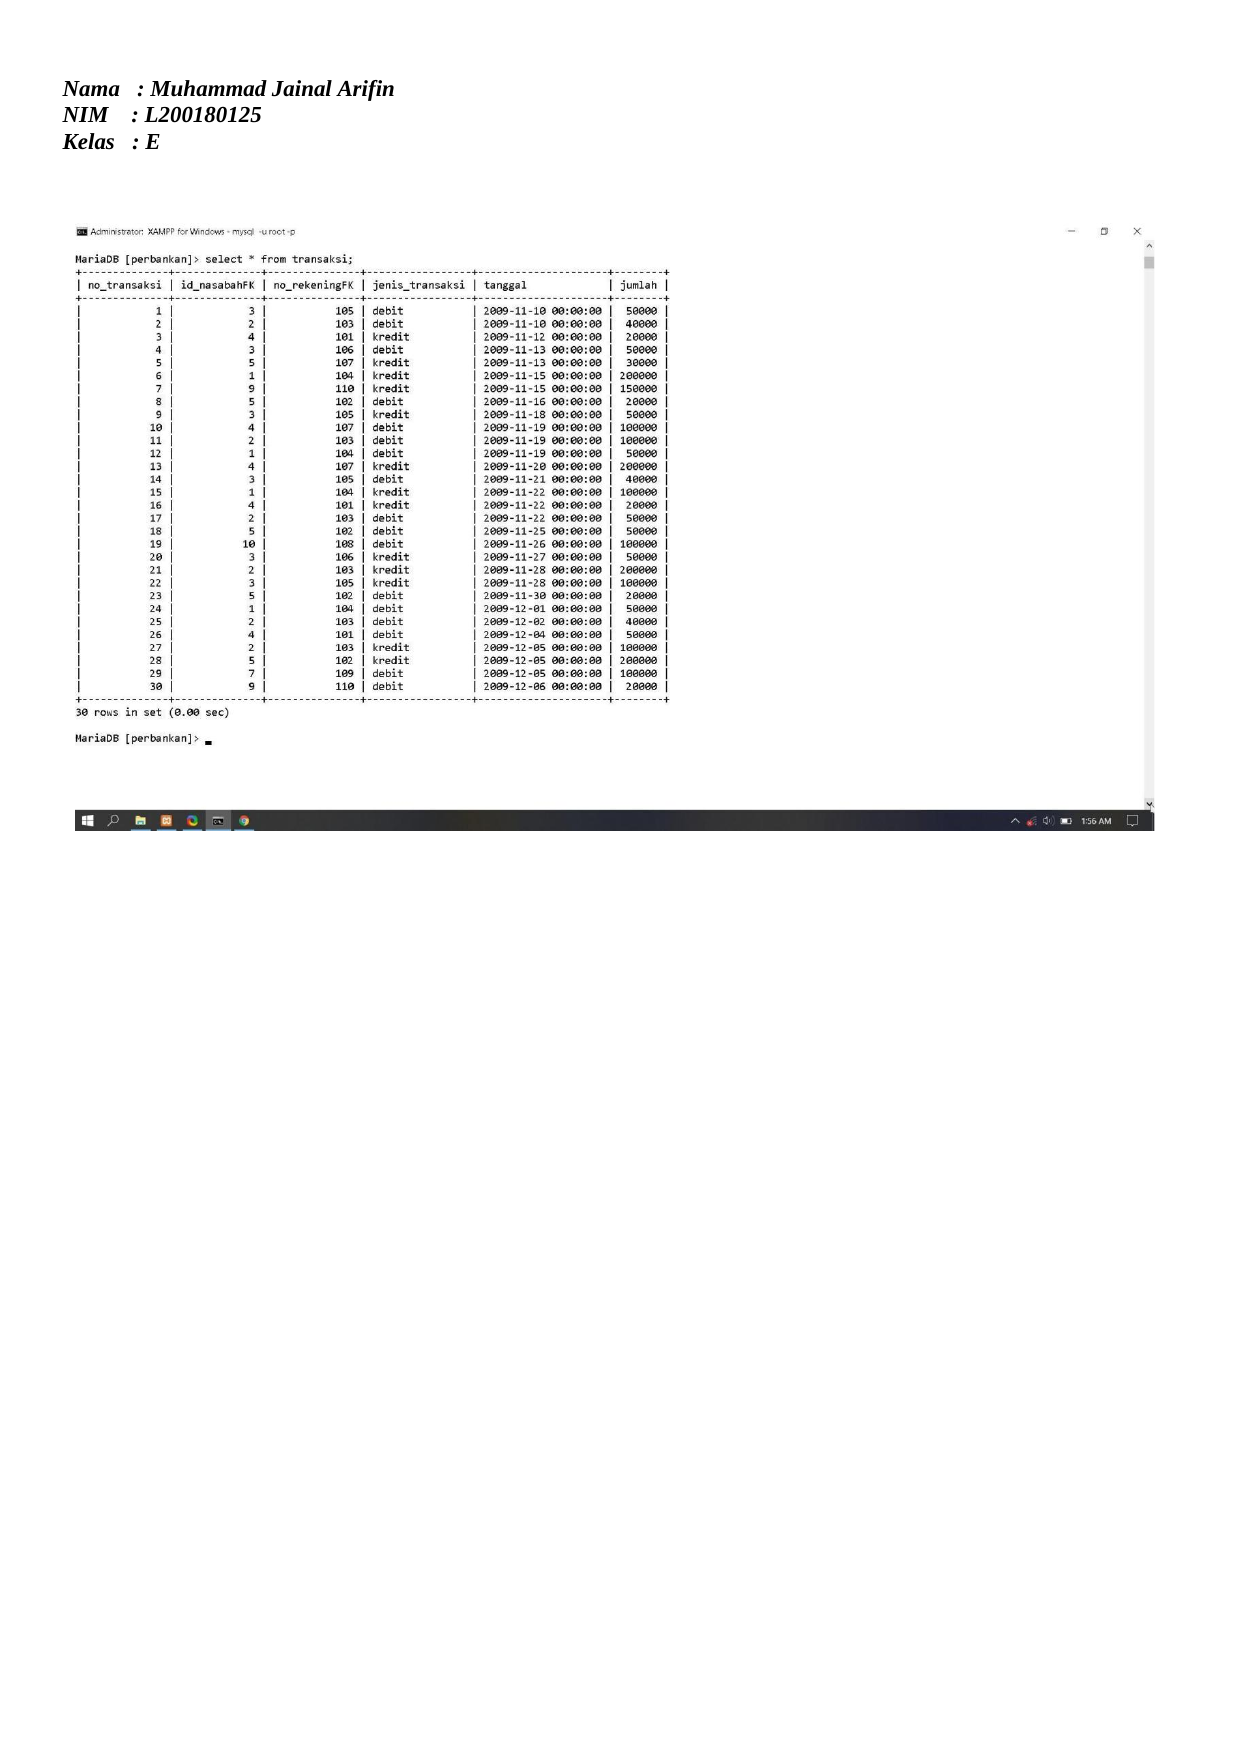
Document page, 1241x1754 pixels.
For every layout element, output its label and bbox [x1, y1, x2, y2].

picture [75, 223, 1155, 831]
